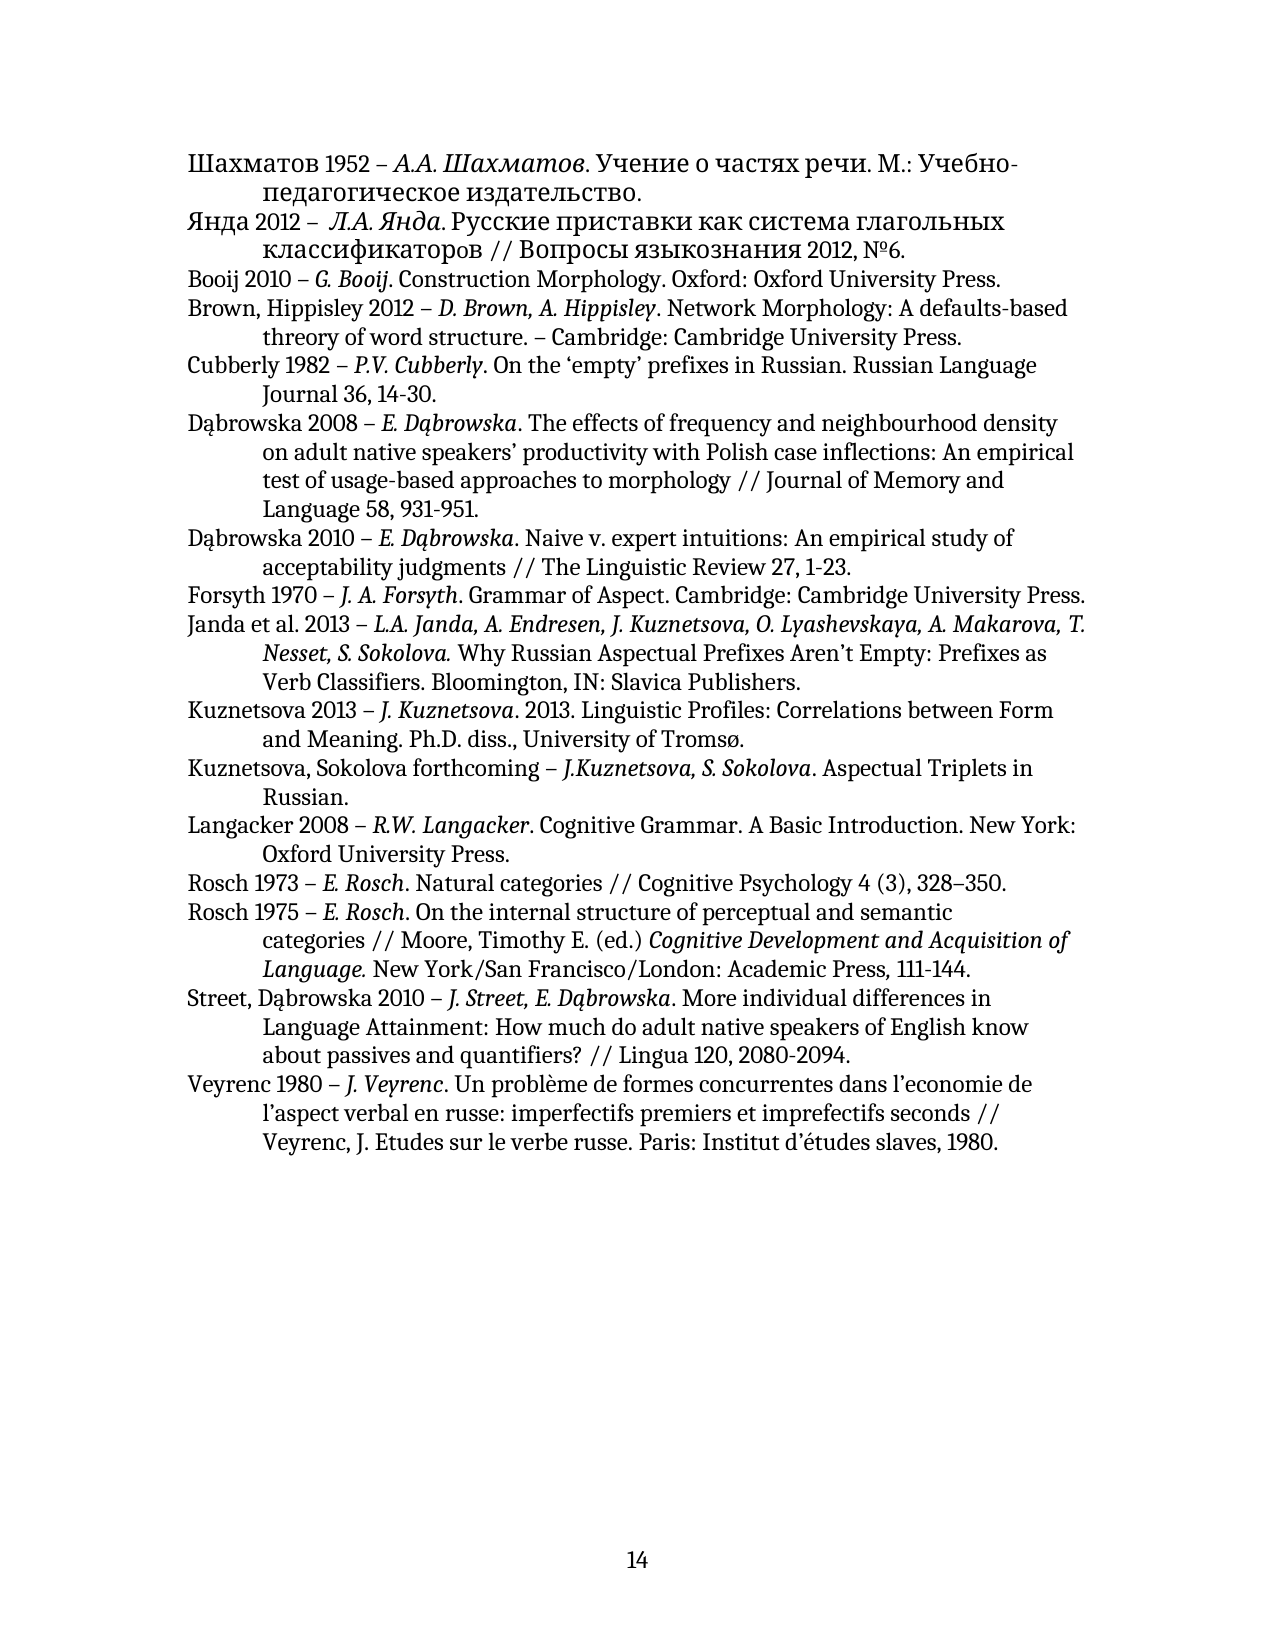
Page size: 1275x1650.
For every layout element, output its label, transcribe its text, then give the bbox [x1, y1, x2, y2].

text Rosch 1975 – E. Rosch. On the internal structure of perceptual and semantic categories // Moore, Timothy E. (ed.) Cognitive Development and Acquisition of Language. New York/San Francisco/London: Academic Press, 111-144. [187, 897, 1087, 984]
text Rosch 1973 – E. Rosch. Natural categories // Cognitive Psychology 4 (3), 328–350. [187, 869, 1087, 897]
text Street, Dąbrowska 2010 – J. Street, E. Dąbrowska. More individual differences in Language Attainment: How much do adult native speakers of English know about passives and quantifiers? // Lingua 120, 2080-2094. [187, 984, 1087, 1070]
text Booij 2010 – G. Booij. Construction Morphology. Oxford: Oxford University Press. [187, 265, 1087, 294]
text Forsyth 1970 – J. A. Forsyth. Grammar of Aspect. Cambridge: Cambridge University Press. [187, 581, 1087, 610]
text Dąbrowska 2010 – E. Dąbrowska. Naive v. expert intuitions: An empirical study of acceptability judgments // The Linguistic Review 27, 1-23. [187, 524, 1087, 581]
text Янда 2012 – Л.А. Янда. Русские приставки как система глагольных классификаторoв // Вопросы языкознания 2012, №6. [187, 207, 1087, 265]
text Janda et al. 2013 – L.A. Janda, A. Endresen, J. Kuznetsova, O. Lyashevskaya, A. Makarova, T. Nesset, S. Sokolova. Why Russian Aspectual Prefixes Aren’t Empty: Prefixes as Verb Classifiers. Bloomington, IN: Slavica Publishers. [187, 610, 1087, 696]
text Шахматов 1952 – А.А. Шахматов. Учение о частях речи. М.: Учебно- педагогическое издательство. [187, 150, 1087, 207]
text Kuznetsova, Sokolova forthcoming – J.Kuznetsova, S. Sokolova. Aspectual Triplets in Russian. [187, 754, 1087, 811]
text Dąbrowska 2008 – E. Dąbrowska. The effects of frequency and neighbourhood density on adult native speakers’ productivity with Polish case inflections: An empirical test of usage-based approaches to morphology // Journal of Memory and Language 58, 931-951. [187, 409, 1087, 524]
text Veyrenc 1980 – J. Veyrenc. Un problème de formes concurrentes dans l’economie de l’aspect verbal en russe: imperfectifs premiers et imprefectifs seconds // Veyrenc, J. Etudes sur le verbe russe. Paris: Institut d’études slaves, 1980. [187, 1070, 1087, 1156]
text Langacker 2008 – R.W. Langacker. Cognitive Grammar. A Basic Introduction. New York: Oxford University Press. [187, 811, 1087, 869]
text Kuznetsova 2013 – J. Kuznetsova. 2013. Linguistic Profiles: Correlations between Form and Meaning. Ph.D. diss., University of Tromsø. [187, 696, 1087, 754]
text Brown, Hippisley 2012 – D. Brown, A. Hippisley. Network Morphology: A defaults-based threory of word structure. – Cambridge: Cambridge University Press. [187, 294, 1087, 351]
text Cubberly 1982 – P.V. Cubberly. On the ‘empty’ prefixes in Russian. Russian Language Journal 36, 14-30. [187, 351, 1087, 409]
